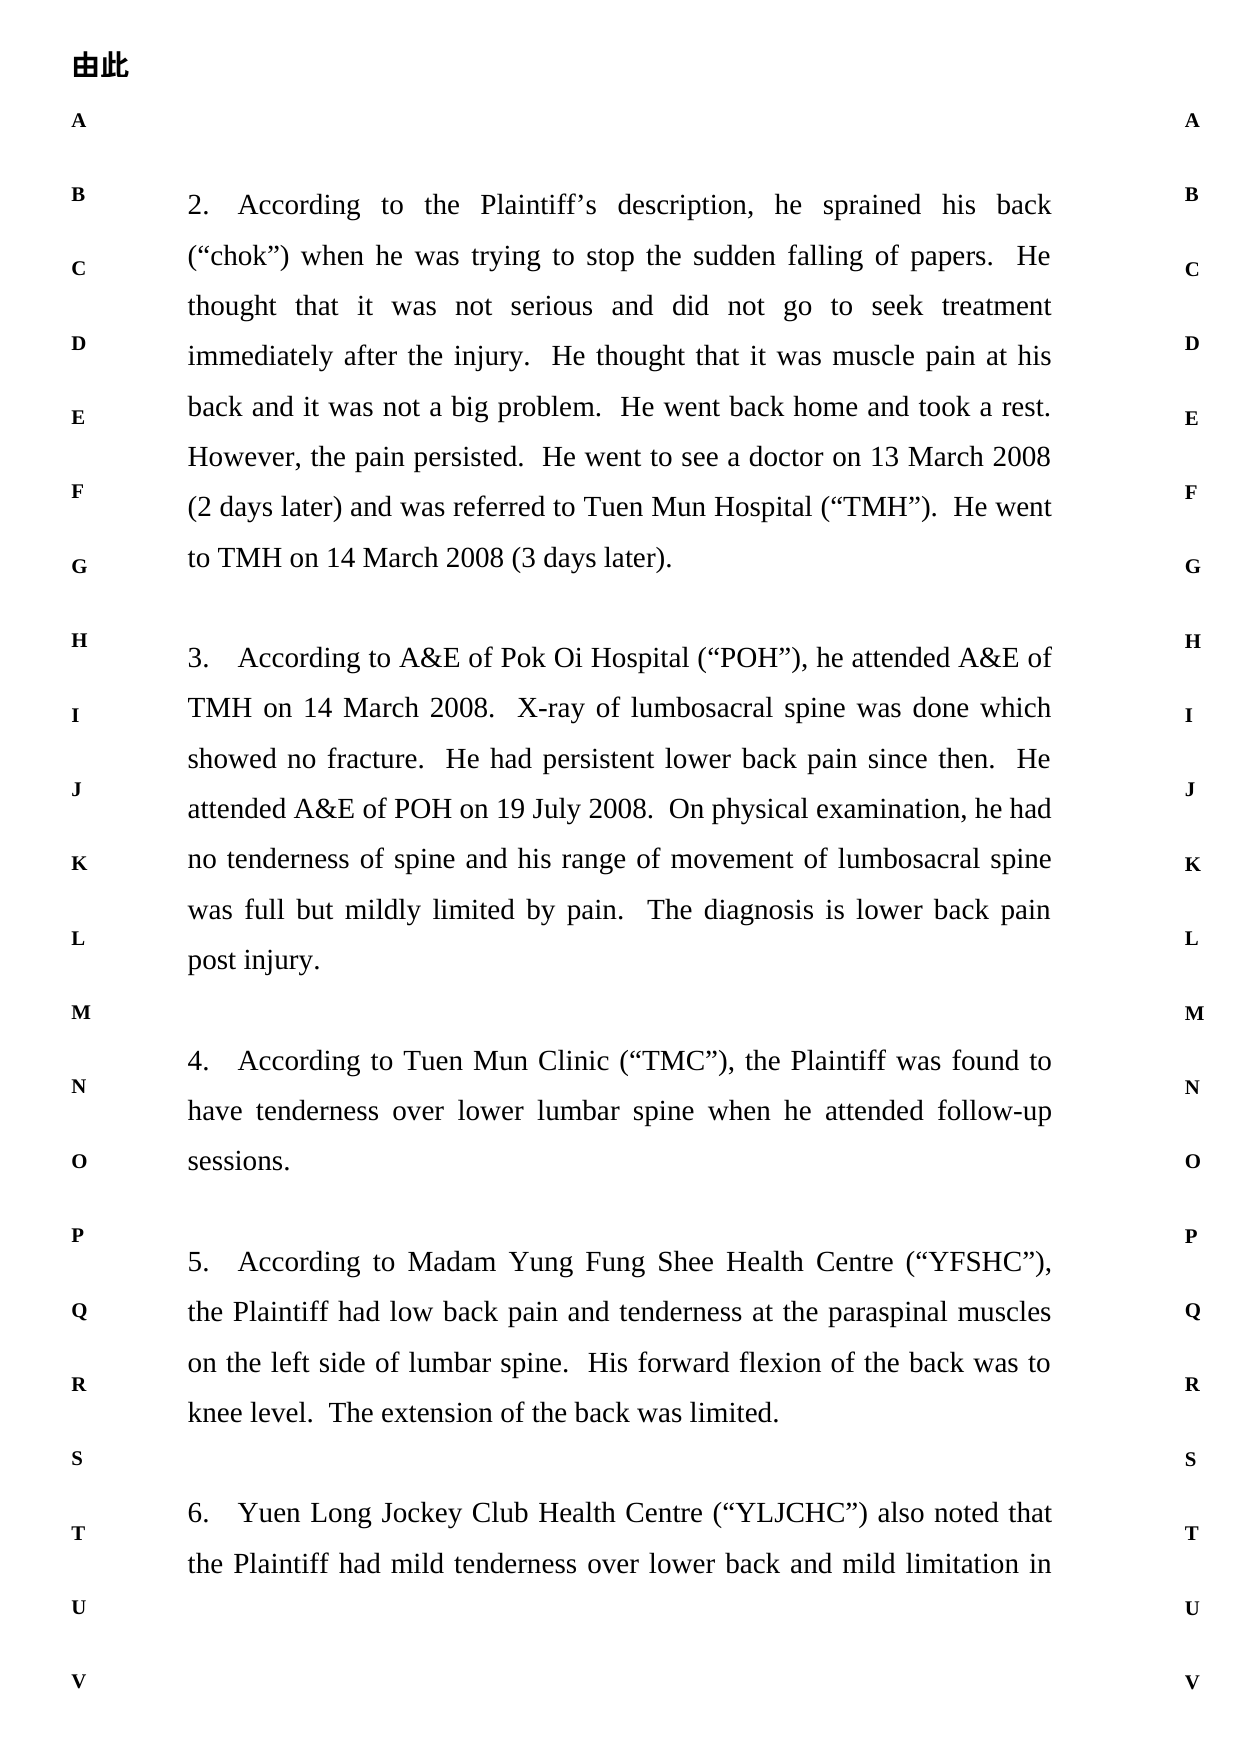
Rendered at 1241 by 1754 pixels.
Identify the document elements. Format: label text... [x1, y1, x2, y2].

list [187, 1496, 1053, 1579]
list According to Madam Yung Fung Shee Health Centre (“YFSHC”), the Plaintiff had low back pain and tenderness at the paraspinal muscles on the left side of lumbar spine. His forward flexion of the back was to knee level. The extension of the back was limited. [187, 1244, 1053, 1428]
list According to Tuen Mun Clinic (“TMC”), the Plaintiff was found to have tenderness over lower lumbar spine when he attended follow-up sessions. [187, 1043, 1053, 1177]
list According to A&E of Pok Oi Hospital (“POH”), he attended A&E of TMH on 14 March 2008. X-ray of lumbosacral spine was done which showed no fracture. He had persistent lower back pain since then. He attended A&E of POH on 19 July 2008. On physical examination, he had no tenderness of spine and his range of movement of lumbosacral spine was full but mildly limited by pain. The diagnosis is lower back pain post injury. [187, 640, 1053, 976]
list According to the Plaintiff’s description, he sprained his back (“chok”) when he was trying to stop the sudden falling of papers. He thought that it was not serious and did not go to seek treatment immediately after the injury. He thought that it was muscle pain at his back and it was not a big problem. He went back home and took a rest. However, the pain persisted. He went to see a doctor on 13 March 2008 (2 days later) and was referred to Tuen Mun Hospital (“TMH”). He went to TMH on 14 March 2008 (3 days later). [187, 187, 1053, 573]
